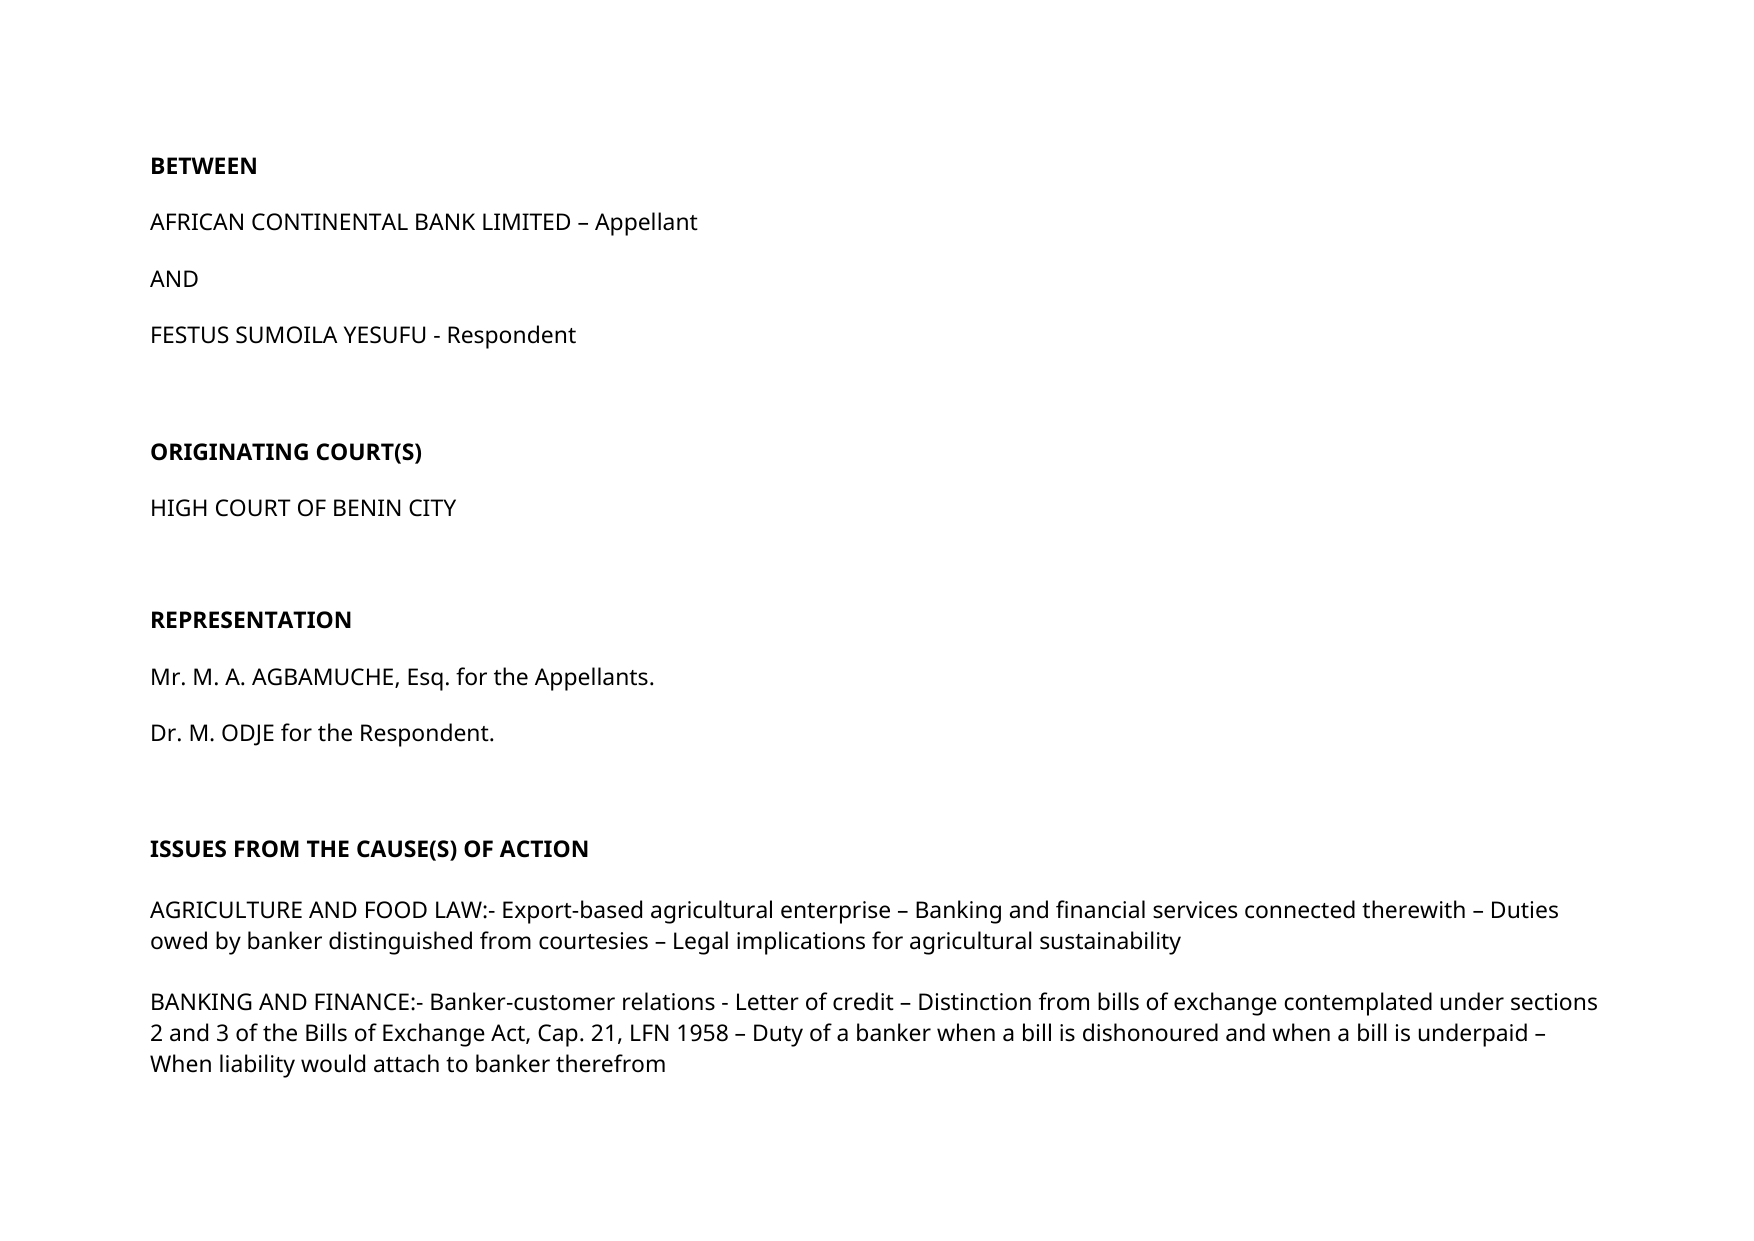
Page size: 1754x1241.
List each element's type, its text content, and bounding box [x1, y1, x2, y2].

text HIGH COURT OF BENIN CITY [150, 492, 1604, 523]
text ORIGINATING COURT(S) [150, 435, 1604, 467]
text REPRESENTATION [150, 604, 1604, 635]
text AFRICAN CONTINENTAL BANK LIMITED – Appellant [150, 206, 1604, 237]
text Dr. M. ODJE for the Respondent. [150, 717, 1604, 748]
text BANKING AND FINANCE:- Banker-customer relations - Letter of credit – Distinction from bills of exchange contemplated under sections 2 and 3 of the Bills of Exchange Act, Cap. 21, LFN 1958 – Duty of a banker when a bill is dishonoured and when a bill is underpaid – When liability would attach to banker therefrom [150, 985, 1604, 1079]
text BETWEEN [150, 150, 1604, 181]
text ISSUES FROM THE CAUSE(S) OF ACTION [150, 833, 1604, 864]
text AGRICULTURE AND FOOD LAW:- Export-based agricultural enterprise – Banking and financial services connected therewith – Duties owed by banker distinguished from courtesies – Legal implications for agricultural sustainability [150, 894, 1604, 956]
text FESTUS SUMOILA YESUFU - Respondent [150, 319, 1604, 350]
text Mr. M. A. AGBAMUCHE, Esq. for the Appellants. [150, 660, 1604, 692]
text AND [150, 262, 1604, 294]
